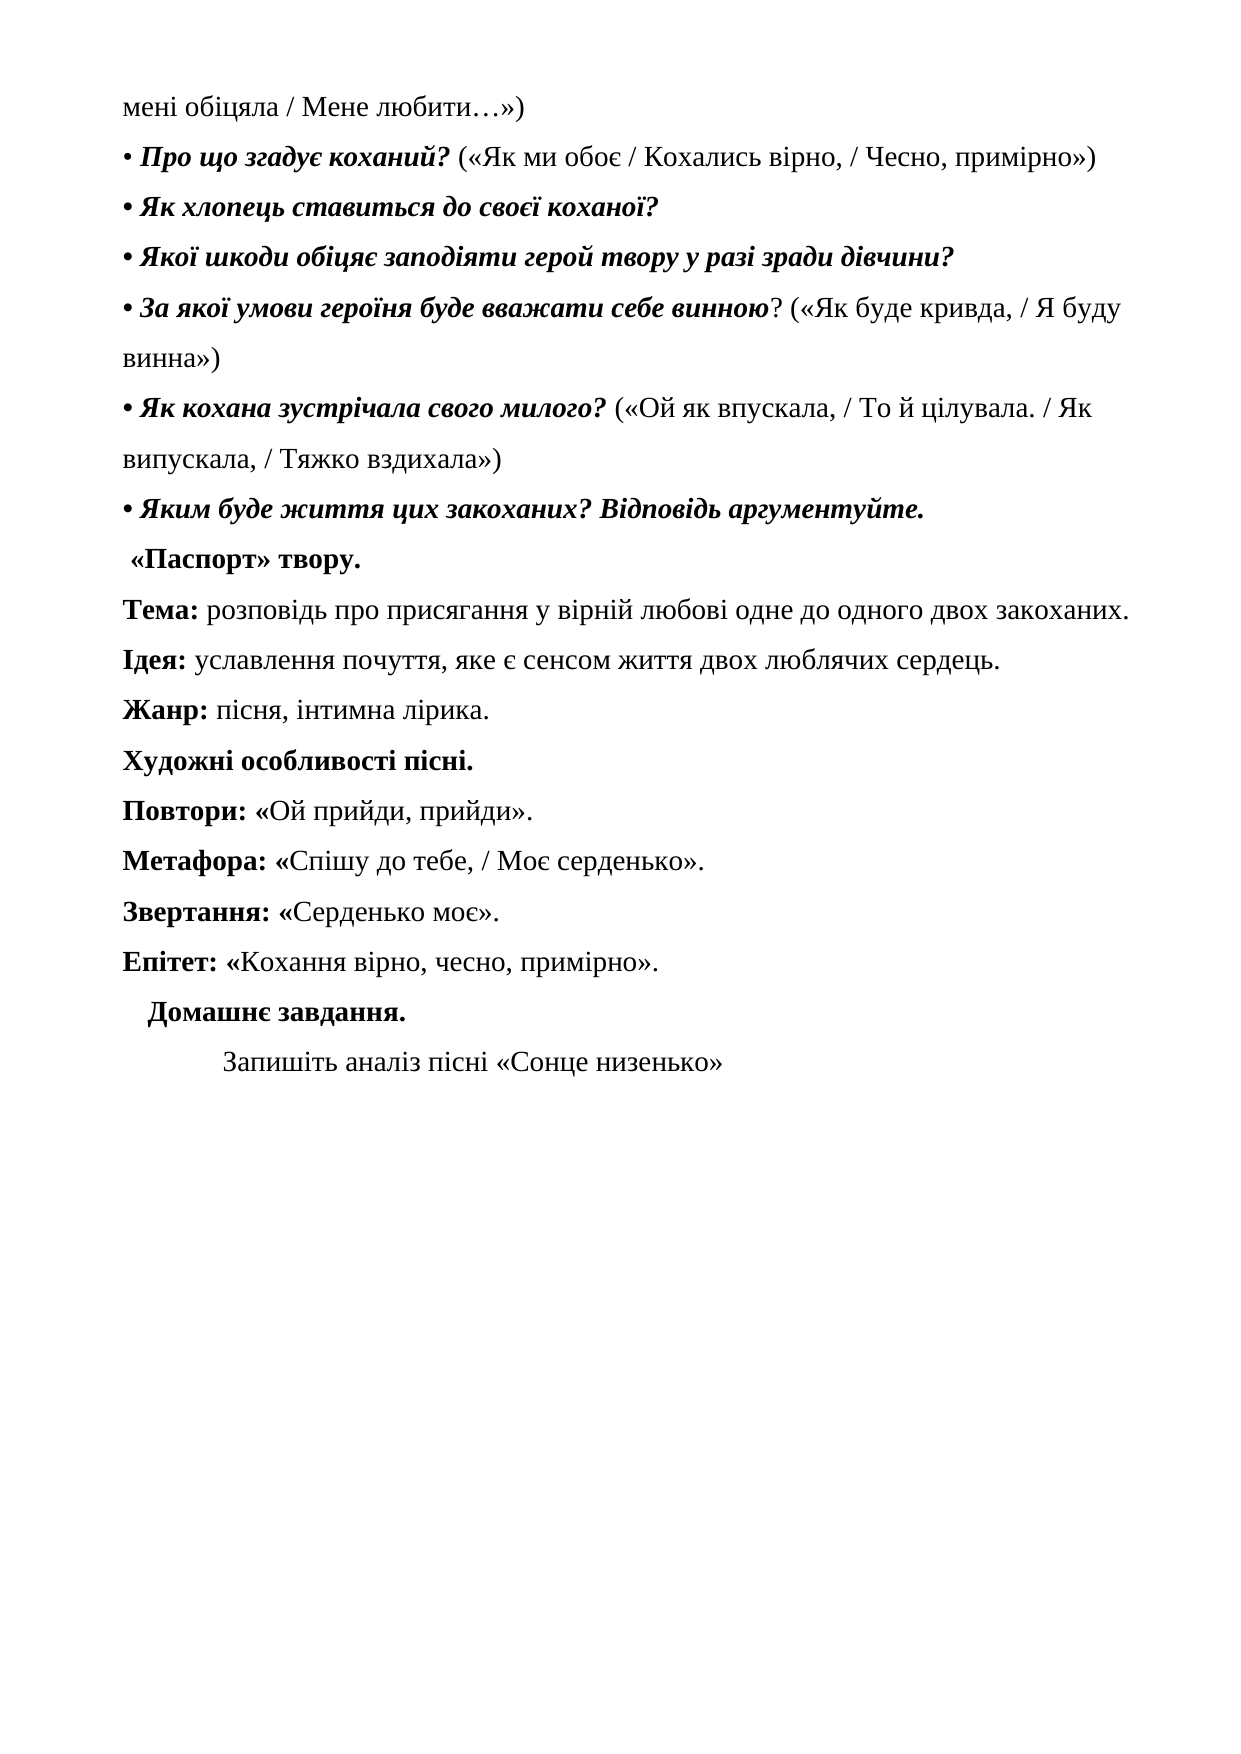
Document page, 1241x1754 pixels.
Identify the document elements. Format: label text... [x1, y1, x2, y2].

text Звертання: «Серденько моє». [122, 894, 1152, 927]
list Запишіть аналіз пісні «Сонце низенько» [222, 1044, 1152, 1078]
text Жанр: пісня, інтимна лірика. [122, 692, 1152, 726]
text Повтори: «Ой прийди, прийди». [122, 793, 1152, 827]
text Епітет: «Кохання вірно, чесно, примірно». [122, 944, 1152, 977]
text «Паспорт» твору. [122, 541, 1152, 575]
text Художні особливості пісні. [122, 743, 1152, 776]
text Тема: розповідь про присягання у вірній любові одне до одного двох закоханих. [122, 592, 1152, 625]
text Ідея: уславлення почуття, яке є сенсом життя двох люблячих сердець. [122, 642, 1152, 676]
text Метафора: «Спішу до тебе, / Моє серденько». [122, 843, 1152, 877]
list Домашнє завдання. [147, 994, 1152, 1028]
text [122, 89, 1152, 525]
